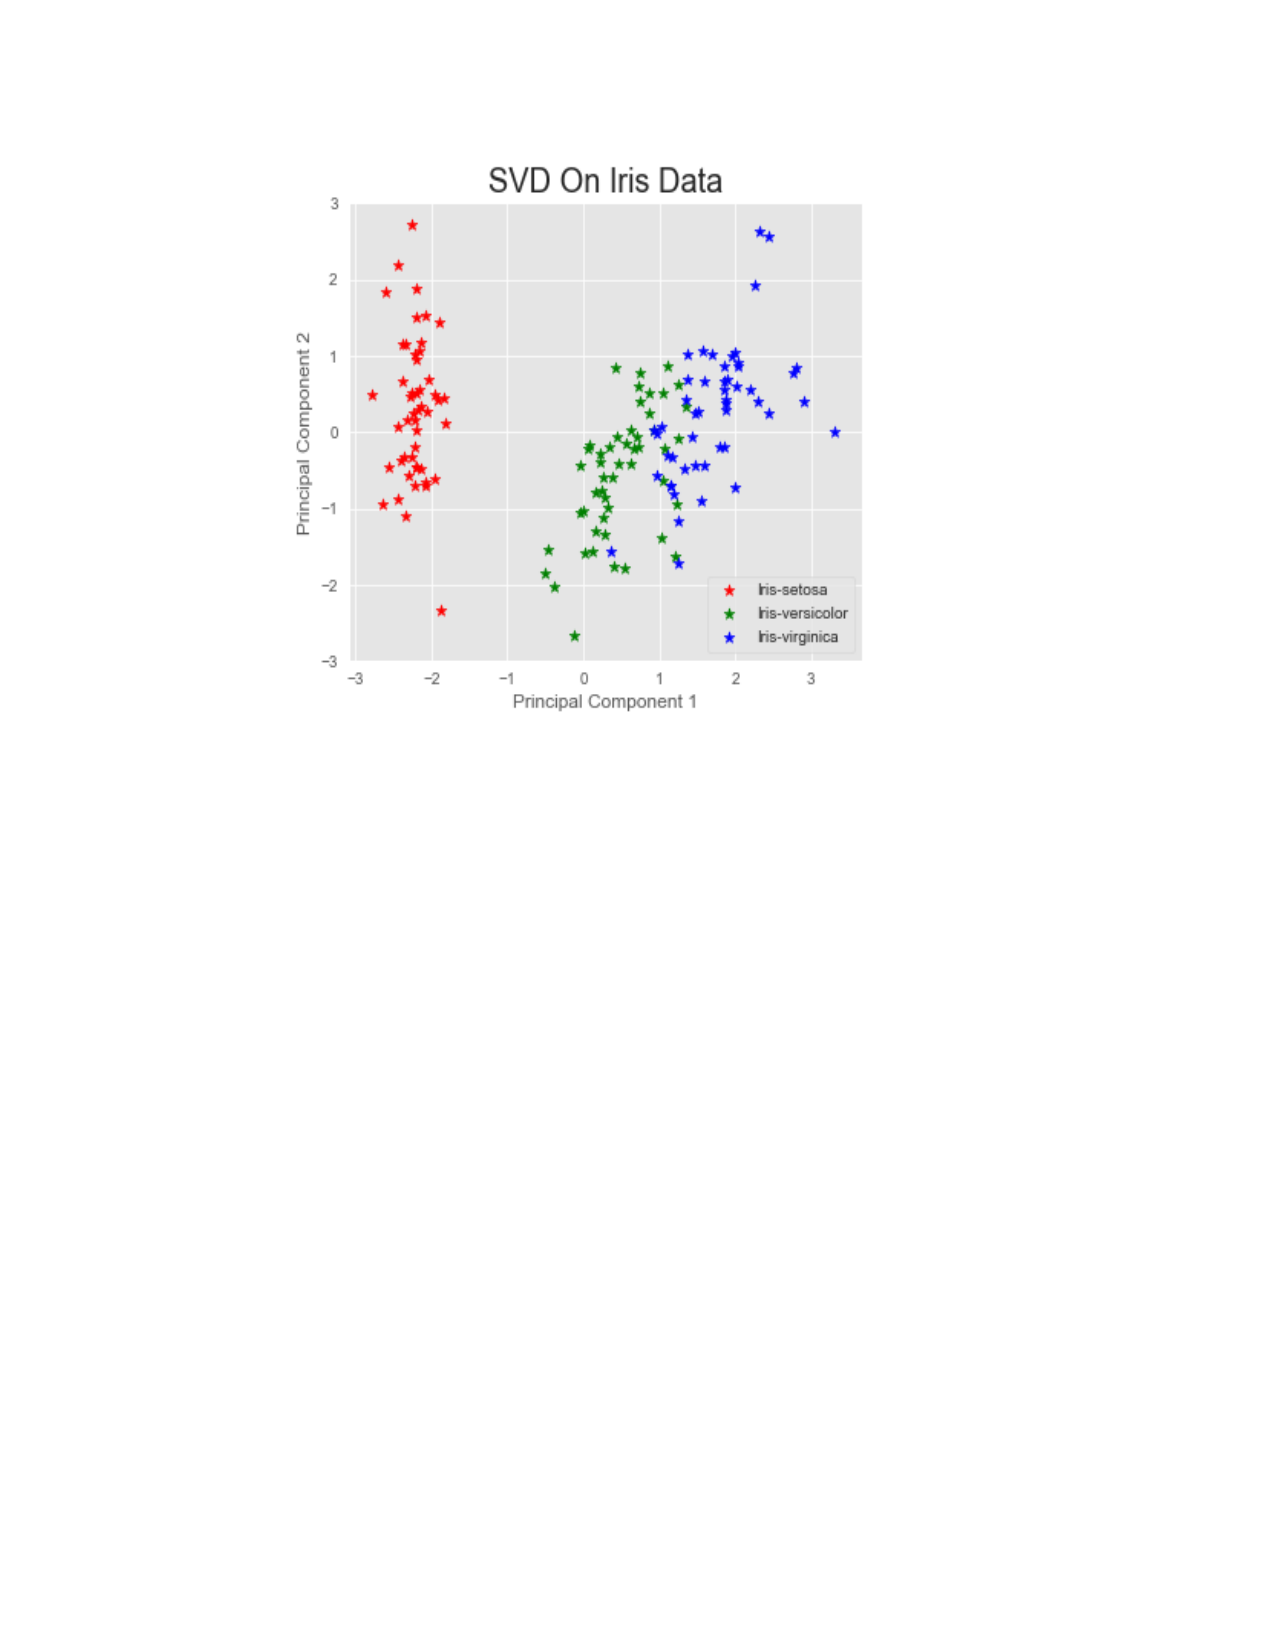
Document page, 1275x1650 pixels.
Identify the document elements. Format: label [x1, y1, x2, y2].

picture [150, 150, 1127, 725]
